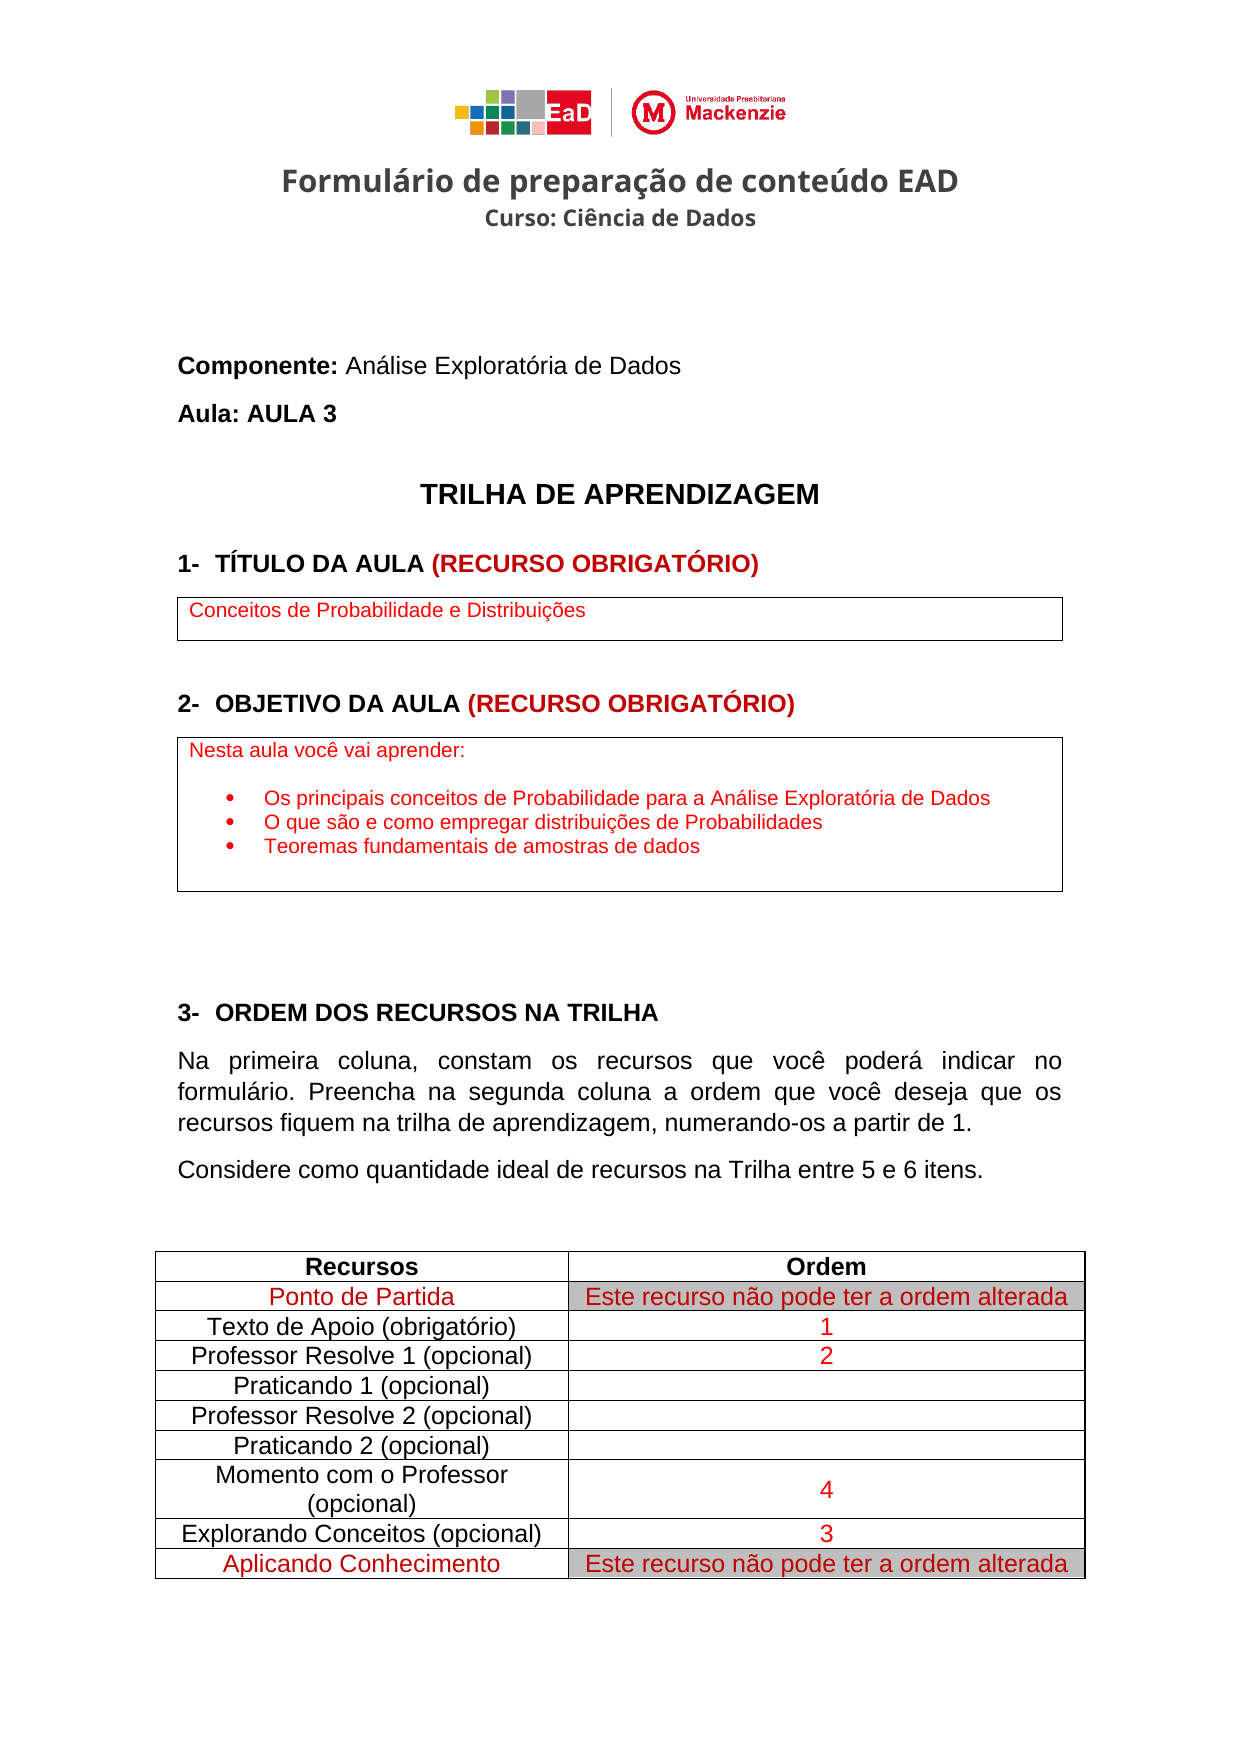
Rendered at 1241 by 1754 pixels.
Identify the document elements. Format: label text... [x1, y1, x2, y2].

table_cell Aplicando Conhecimento [156, 1549, 568, 1577]
table_cell [569, 1401, 1084, 1429]
table_header Ordem [569, 1252, 1084, 1281]
table_cell Professor Resolve 1 (opcional) [156, 1341, 568, 1370]
table_cell Praticando 1 (opcional) [156, 1371, 568, 1400]
table_cell Este recurso não pode ter a ordem alterada [569, 1282, 1084, 1310]
table_header Conceitos de Probabilidade e Distribuições [178, 598, 1062, 640]
table_cell Texto de Apoio (obrigatório) [156, 1311, 568, 1340]
table_cell Professor Resolve 2 (opcional) [156, 1401, 568, 1429]
text TRILHA DE APRENDIZAGEM [177, 477, 1063, 510]
text Aula: [177, 399, 1063, 428]
table_cell 2 [569, 1341, 1084, 1370]
list ORDEM DOS RECURSOS NA TRILHA [177, 998, 1063, 1027]
table_cell Praticando 2 (opcional) [156, 1431, 568, 1459]
table_cell 1 [569, 1311, 1084, 1340]
table_cell 4 [569, 1460, 1084, 1518]
text Considere como quantidade ideal de recursos na Trilha entre 5 e 6 itens. [177, 1155, 1063, 1184]
table_cell Explorando Conceitos (opcional) [156, 1519, 568, 1548]
table_cell [569, 1431, 1084, 1459]
text Na primeira coluna, constam os recursos que você poderá indicar no formulário. Preencha na segunda coluna a ordem que você deseja que os recursos fiquem na trilha de aprendizagem, numerando-os a partir de 1. [177, 1046, 1063, 1136]
list OBJETIVO DA AULA (RECURSO OBRIGATÓRIO) [177, 689, 1063, 718]
list TÍTULO DA AULA (RECURSO OBRIGATÓRIO) [177, 549, 1063, 578]
picture [442, 62, 798, 155]
table_cell Ponto de Partida [156, 1282, 568, 1310]
table_header Recursos [156, 1252, 568, 1281]
table_header Nesta aula você vai aprender: Os principais conceitos de Probabilidade para a Análise Exploratória de Dados O que são e como empregar distribuições de Probabilidades Teoremas fundamentais de amostras de dados [178, 738, 1062, 891]
text Componente: [177, 351, 1063, 380]
table_cell [569, 1371, 1084, 1400]
table_cell Este recurso não pode ter a ordem alterada [569, 1549, 1084, 1577]
table_cell 3 [569, 1519, 1084, 1548]
table_cell Momento com o Professor (opcional) [156, 1460, 568, 1518]
